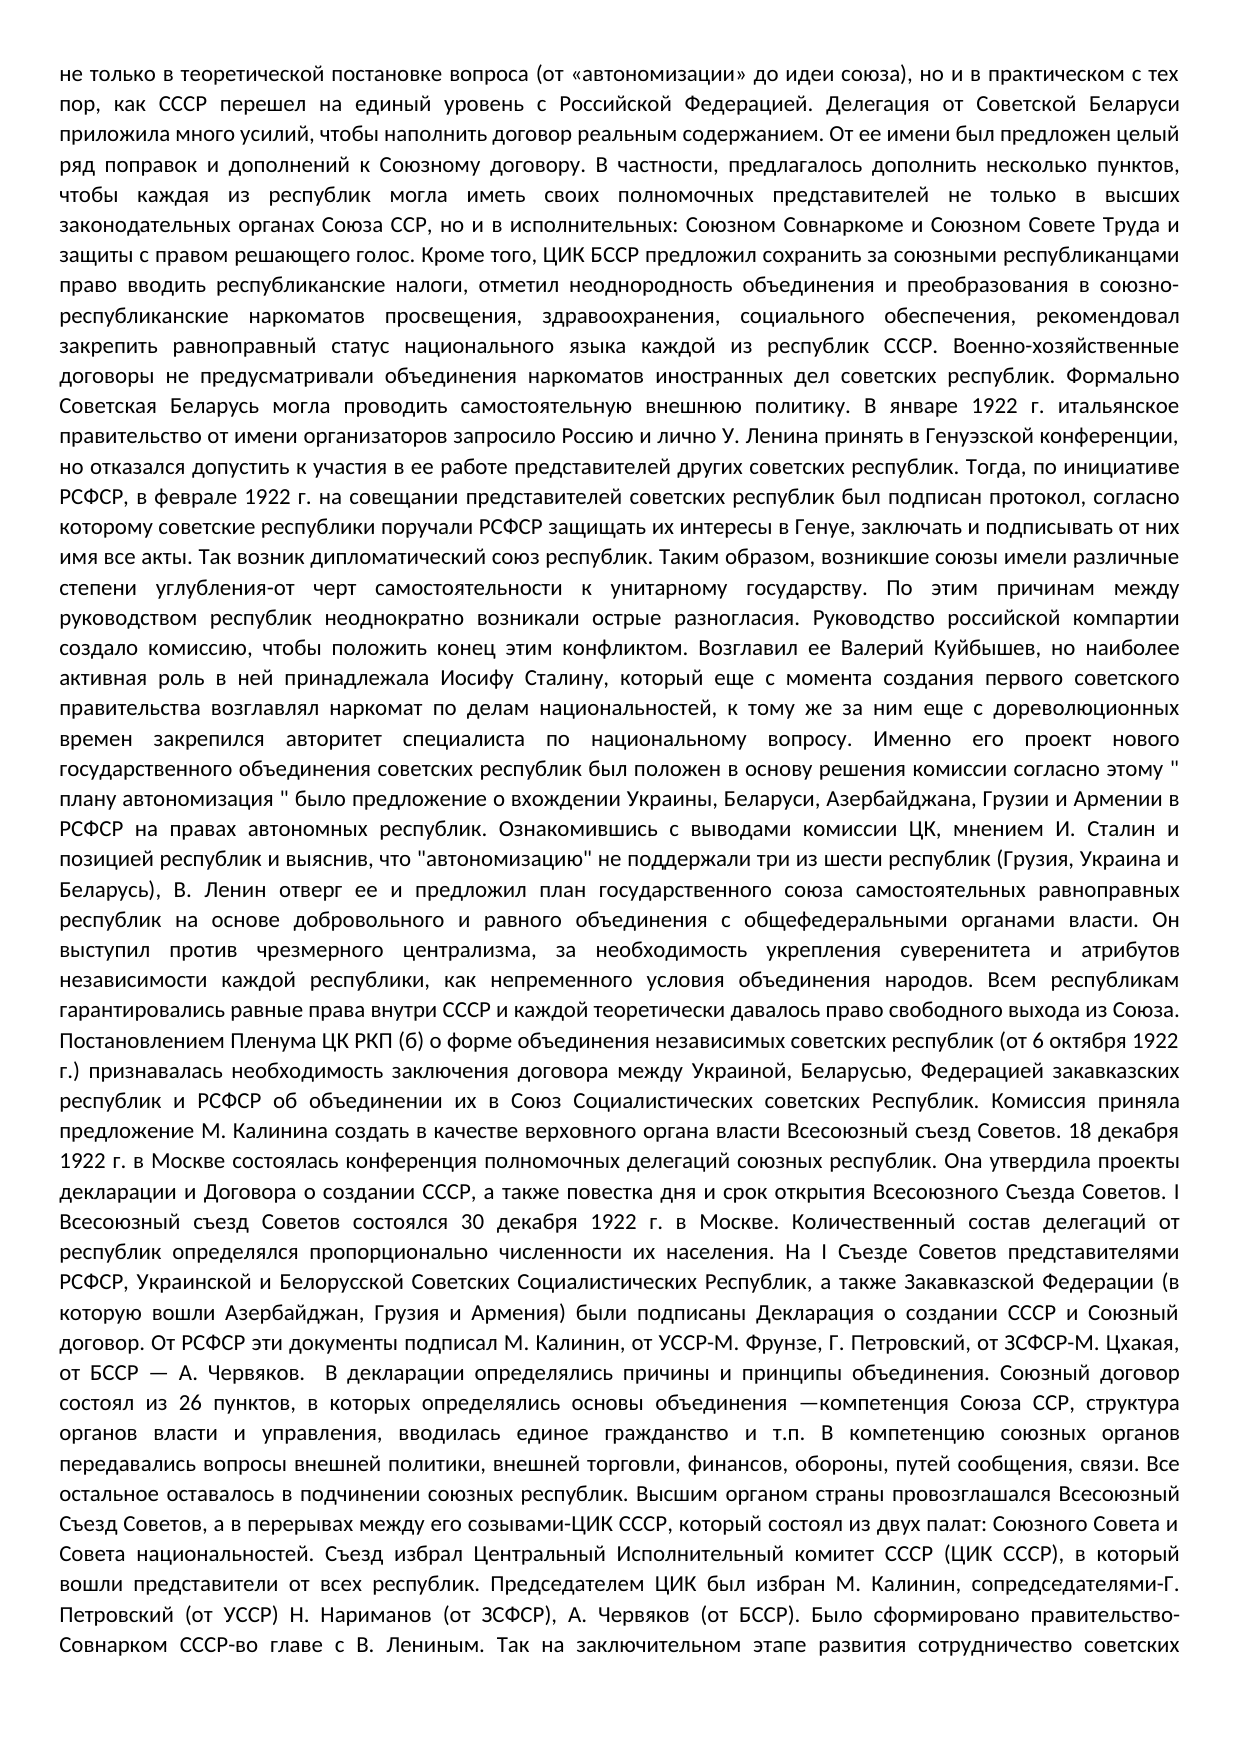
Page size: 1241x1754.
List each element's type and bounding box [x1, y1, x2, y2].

text [59, 59, 1181, 1658]
